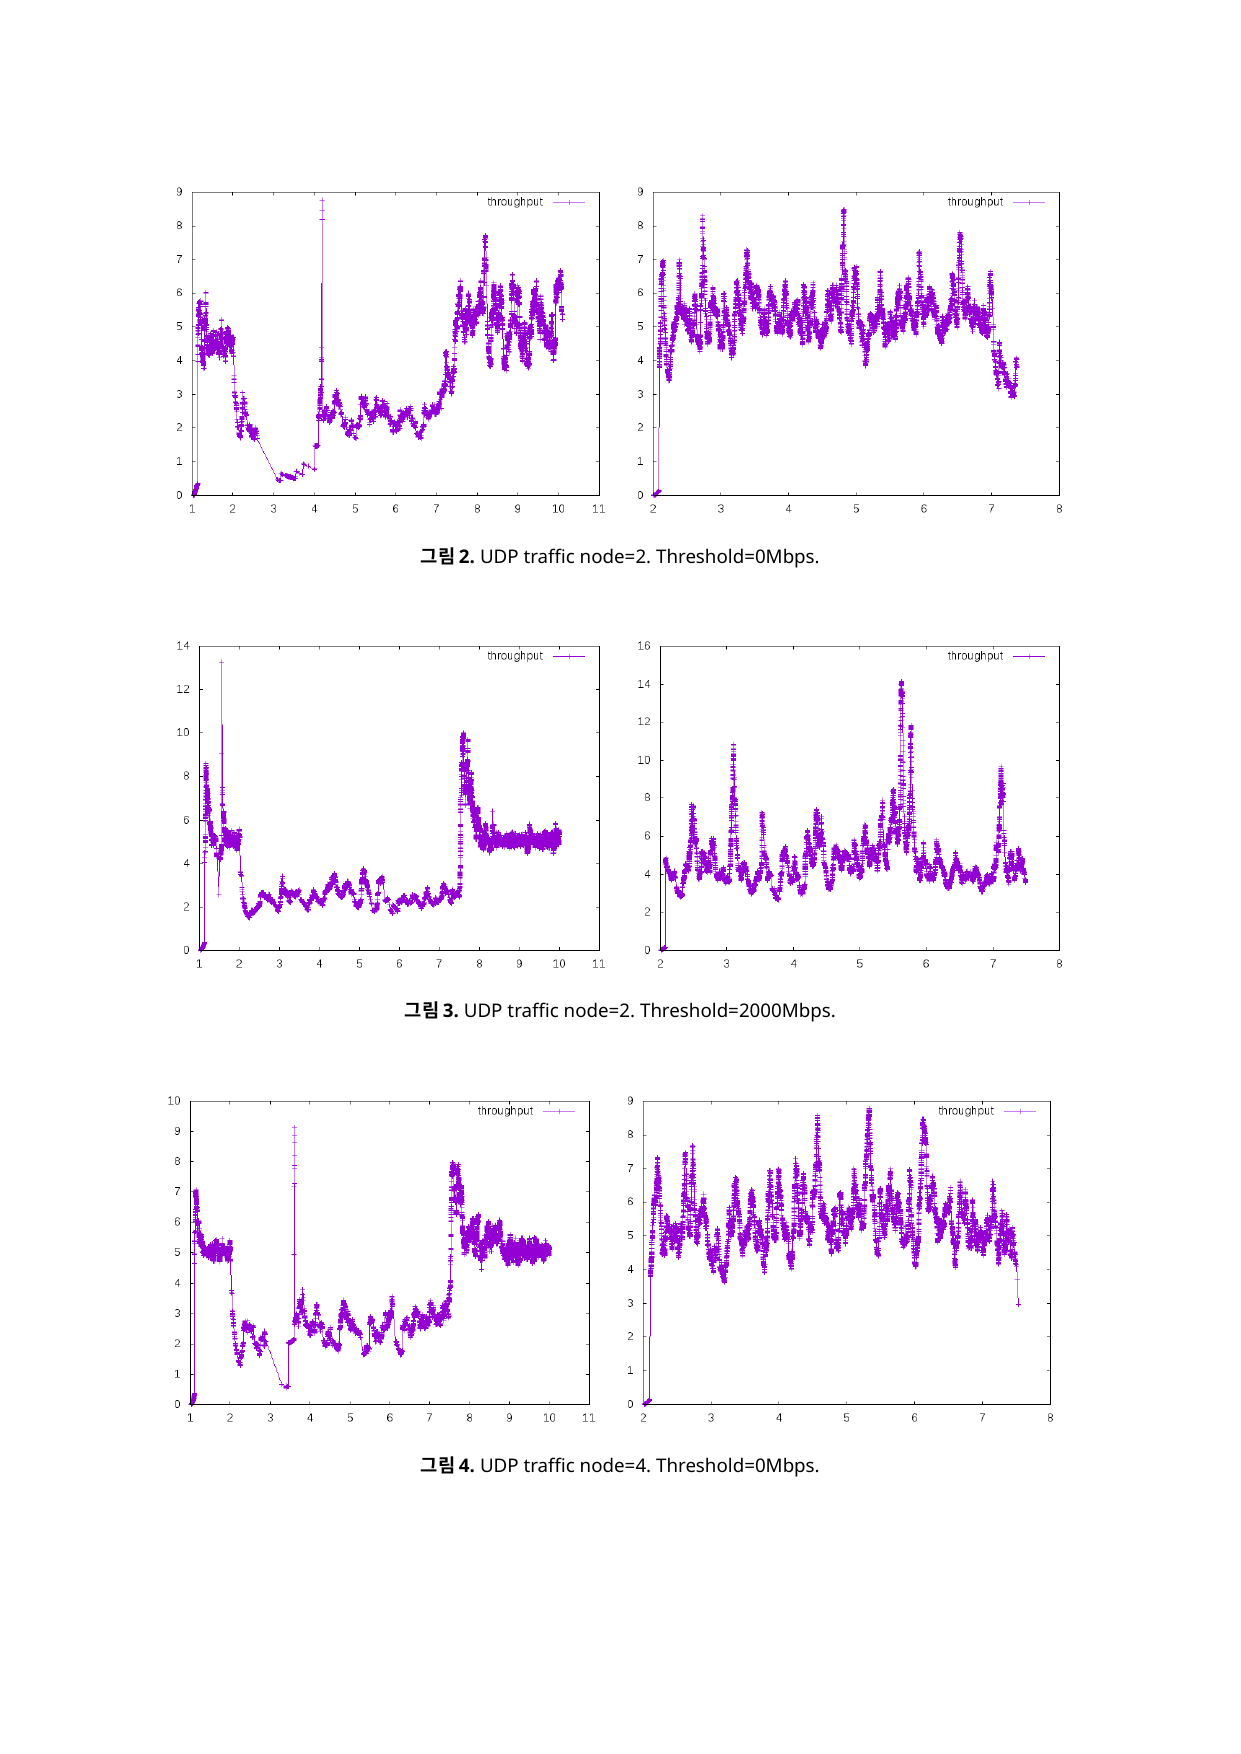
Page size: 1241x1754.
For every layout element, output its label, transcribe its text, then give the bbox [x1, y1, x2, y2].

text 그림2. UDP traffic node=2. Threshold=0Mbps. [150, 542, 1090, 569]
picture [159, 177, 1081, 523]
text 그림4. UDP traffic node=4. Threshold=0Mbps. [150, 1451, 1090, 1478]
picture [159, 631, 1081, 978]
picture [150, 1086, 1072, 1432]
text 그림3. UDP traffic node=2. Threshold=2000Mbps. [150, 996, 1090, 1023]
